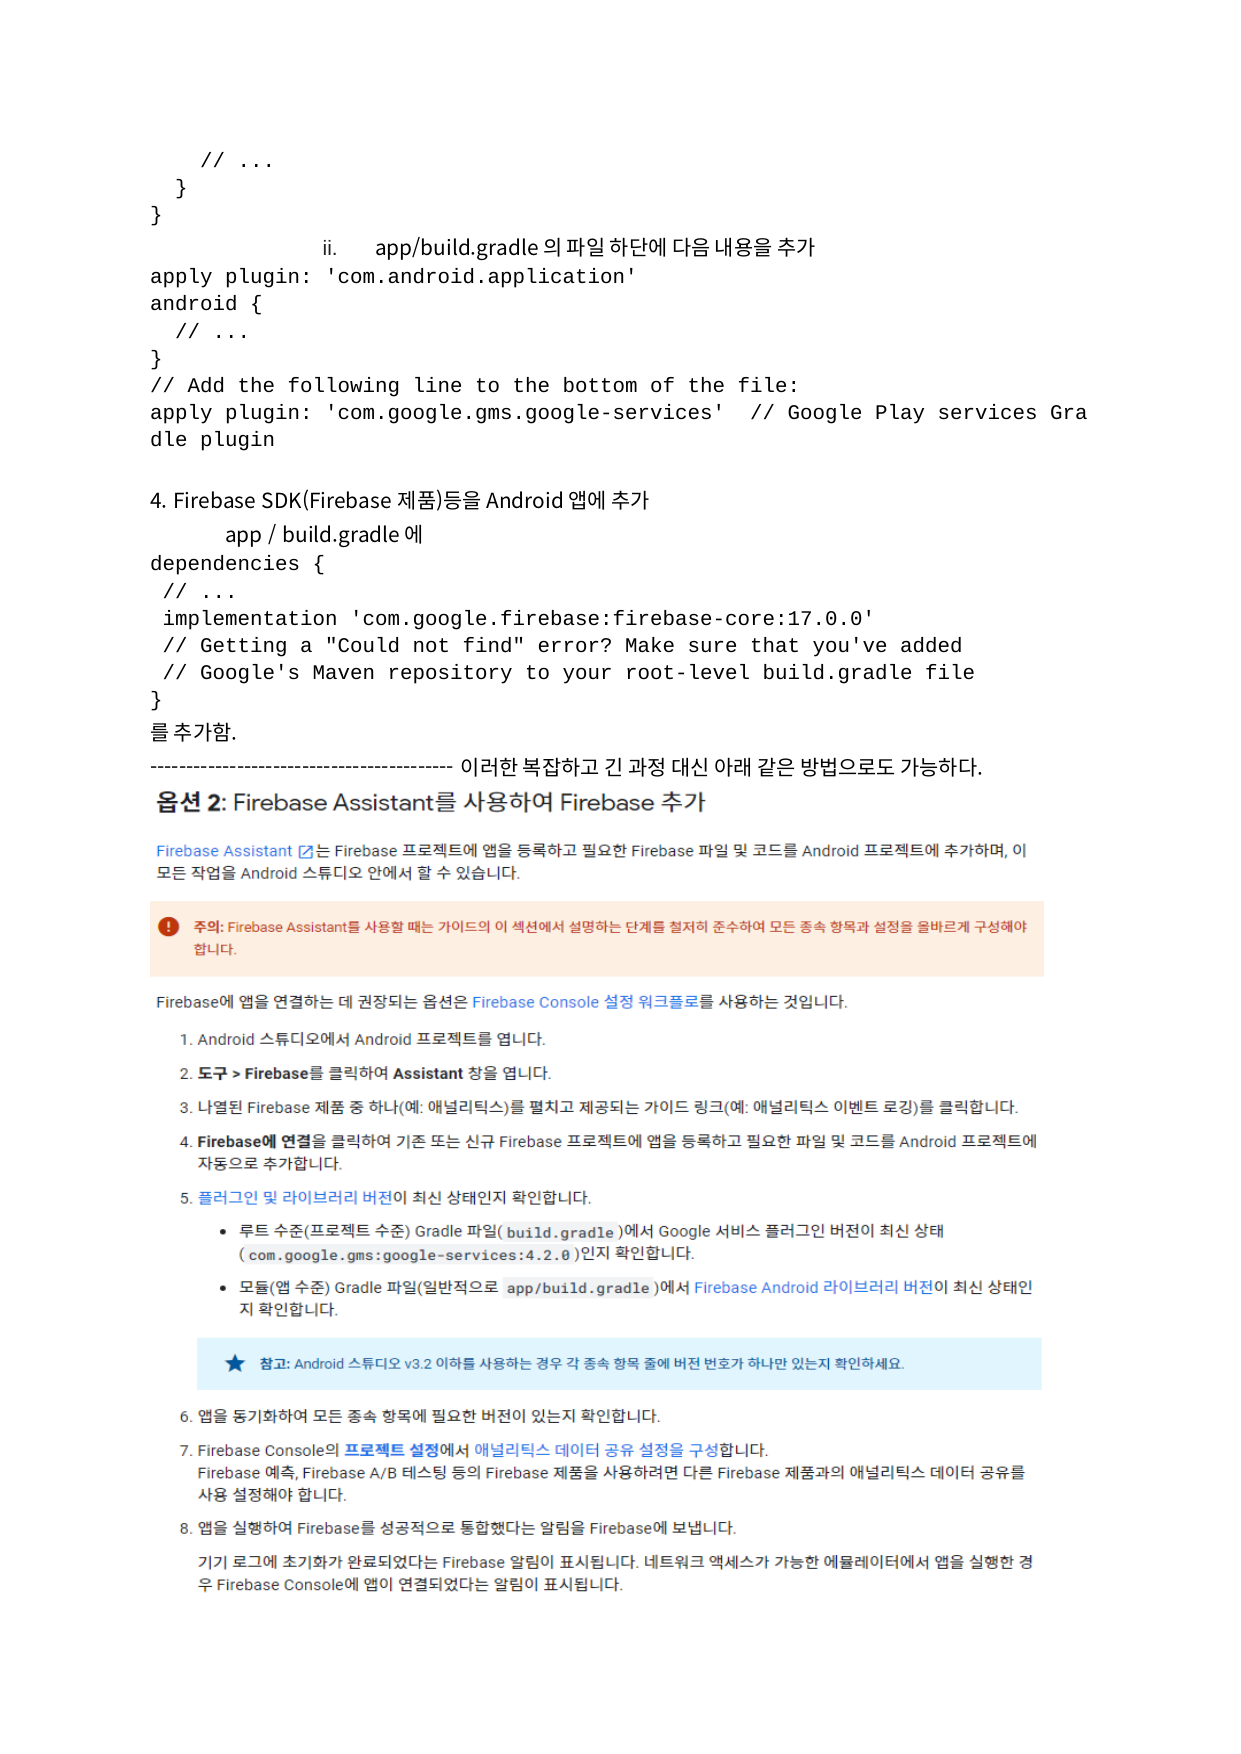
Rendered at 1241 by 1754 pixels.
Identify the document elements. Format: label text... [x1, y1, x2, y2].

text } [150, 204, 1090, 228]
text } [150, 689, 1090, 713]
text } [150, 348, 1090, 371]
text // Add the following line to the bottom of the file: [150, 375, 1090, 399]
text // ... [150, 150, 1090, 174]
text // ... [150, 321, 1090, 344]
text // Getting a "Could not find" error? Make sure that you've added [150, 635, 1090, 659]
list app/build.gradle의 파일 하단에 다음 내용을 추가 [337, 232, 1090, 262]
text app / build.gradle에 [150, 519, 1090, 549]
picture [150, 786, 1044, 1603]
text 를 추가함. [150, 717, 1090, 747]
text apply plugin: 'com.google.gms.google-services' // Google Play services Gradle plugin [150, 402, 1090, 453]
text 4. Firebase SDK(Firebase 제품)등을 Android앱에 추가 [150, 484, 1090, 514]
text // ... [150, 581, 1090, 604]
text implementation 'com.google.firebase:firebase-core:17.0.0' [150, 608, 1090, 631]
text android { [150, 293, 1090, 317]
text } [150, 177, 1090, 201]
text dependencies { [150, 553, 1090, 577]
text // Google's Maven repository to your root-level build.gradle file [150, 662, 1090, 686]
text apply plugin: 'com.android.application' [150, 266, 1090, 290]
text ------------------------------------------ 이러한 복잡하고 긴 과정 대신 아래 같은 방법으로도 가능하다. [150, 751, 1090, 781]
